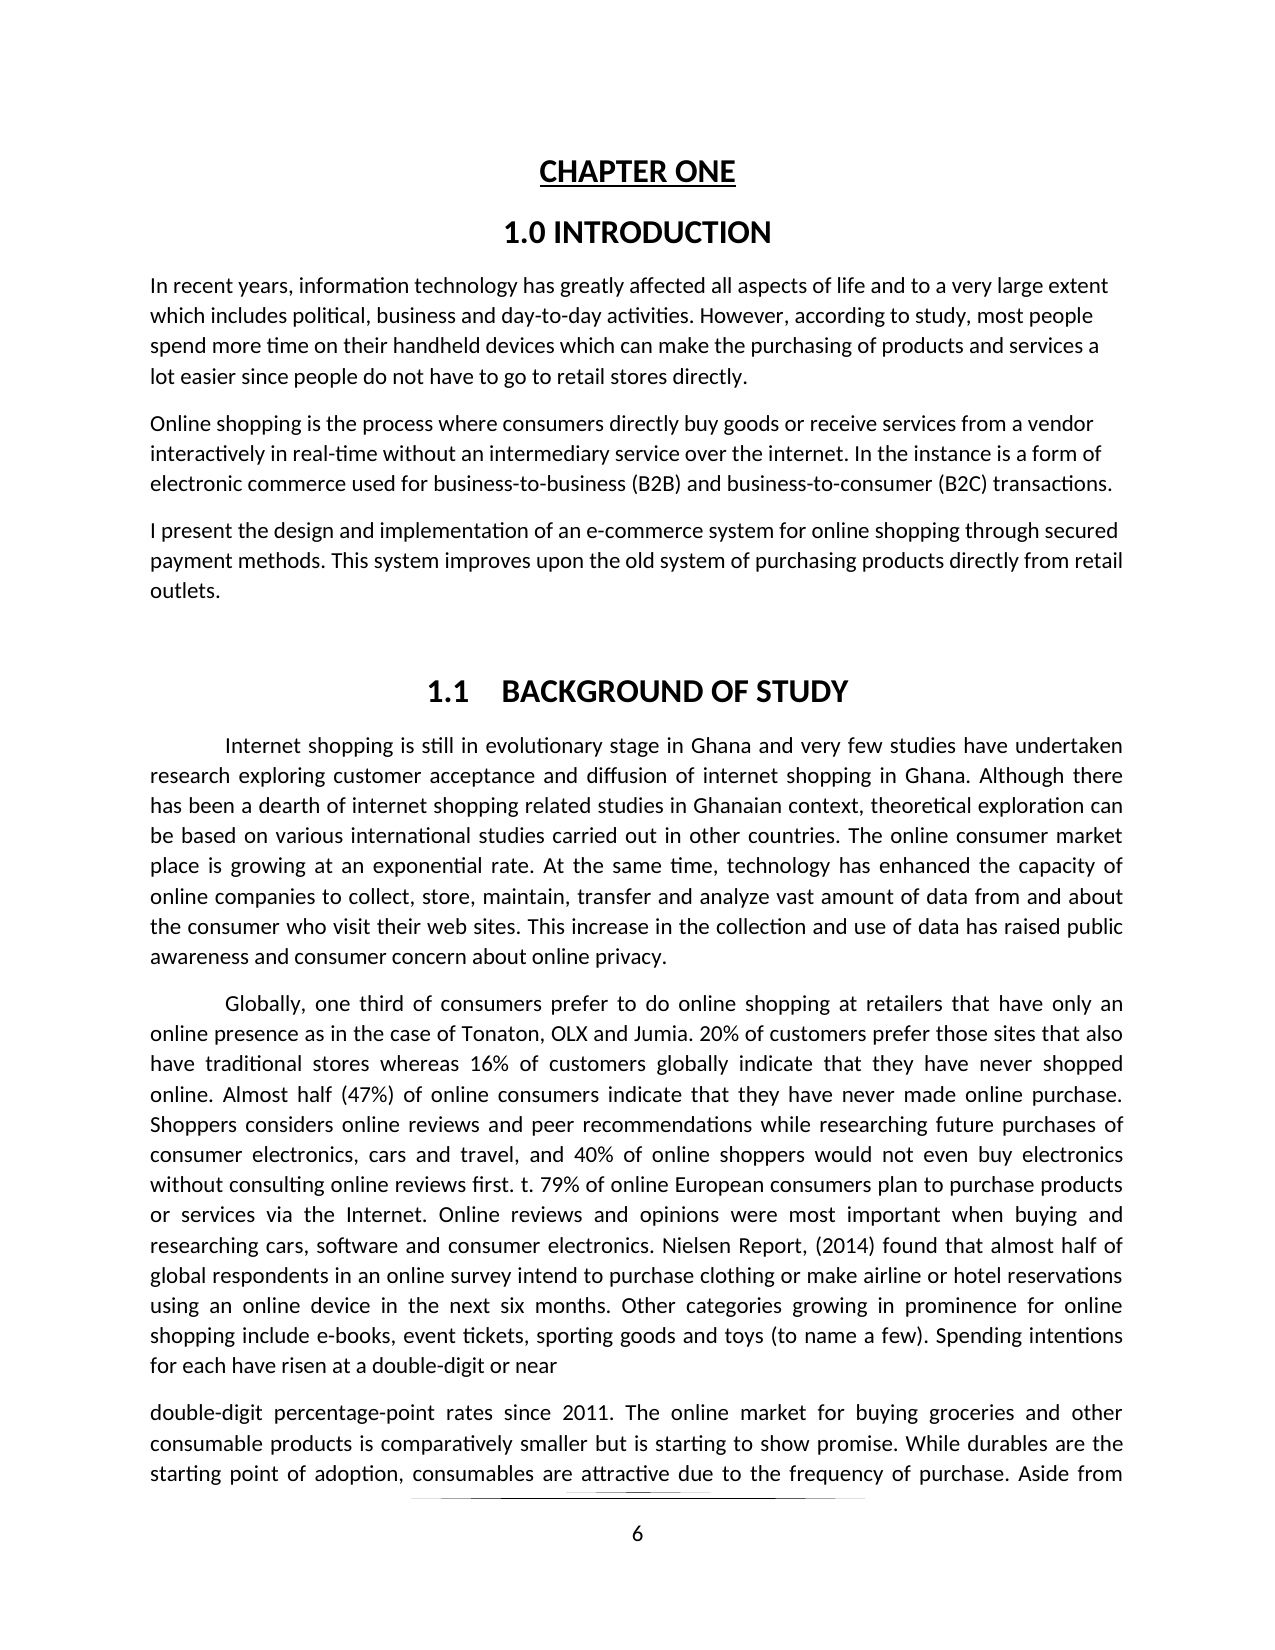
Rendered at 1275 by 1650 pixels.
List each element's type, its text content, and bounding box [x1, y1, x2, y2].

text Online shopping is the process where consumers directly buy goods or receive services from a vendor interactively in real-time without an intermediary service over the internet. In the instance is a form of electronic commerce used for business-to-business (B2B) and business-to-consumer (B2C) transactions. [150, 409, 1125, 497]
text I present the design and implementation of an e-commerce system for online shopping through secured payment methods. This system improves upon the old system of purchasing products directly from retail outlets. [150, 516, 1125, 604]
list BACKGROUND OF STUDY [150, 670, 1125, 711]
text CHAPTER ONE [150, 150, 1125, 191]
text 1.0 INTRODUCTION [150, 211, 1125, 251]
text Internet shopping is still in evolutionary stage in Ghana and very few studies have undertaken research exploring customer acceptance and diffusion of internet shopping in Ghana. Although there has been a dearth of internet shopping related studies in Ghanaian context, theoretical exploration can be based on various international studies carried out in other countries. The online consumer market place is growing at an exponential rate. At the same time, technology has enhanced the capacity of online companies to collect, store, maintain, transfer and analyze vast amount of data from and about the consumer who visit their web sites. This increase in the collection and use of data has raised public awareness and consumer concern about online privacy. [150, 731, 1125, 970]
text In recent years, information technology has greatly affected all aspects of life and to a very large extent which includes political, business and day-to-day activities. However, according to study, most people spend more time on their handheld devices which can make the purchasing of products and services a lot easier since people do not have to go to retail stores directly. [150, 271, 1125, 390]
text Globally, one third of consumers prefer to do online shopping at retailers that have only an online presence as in the case of Tonaton, OLX and Jumia. 20% of customers prefer those sites that also have traditional stores whereas 16% of customers globally indicate that they have never shopped online. Almost half (47%) of online consumers indicate that they have never made online purchase. Shoppers considers online reviews and peer recommendations while researching future purchases of consumer electronics, cars and travel, and 40% of online shoppers would not even buy electronics without consulting online reviews first. t. 79% of online European consumers plan to purchase products or services via the Internet. Online reviews and opinions were most important when buying and researching cars, software and consumer electronics. Nielsen Report, (2014) found that almost half of global respondents in an online survey intend to purchase clothing or make airline or hotel reservations using an online device in the next six months. Other categories growing in prominence for online shopping include e-books, event tickets, sporting goods and toys (to name a few). Spending intentions for each have risen at a double-digit or near [150, 989, 1125, 1380]
